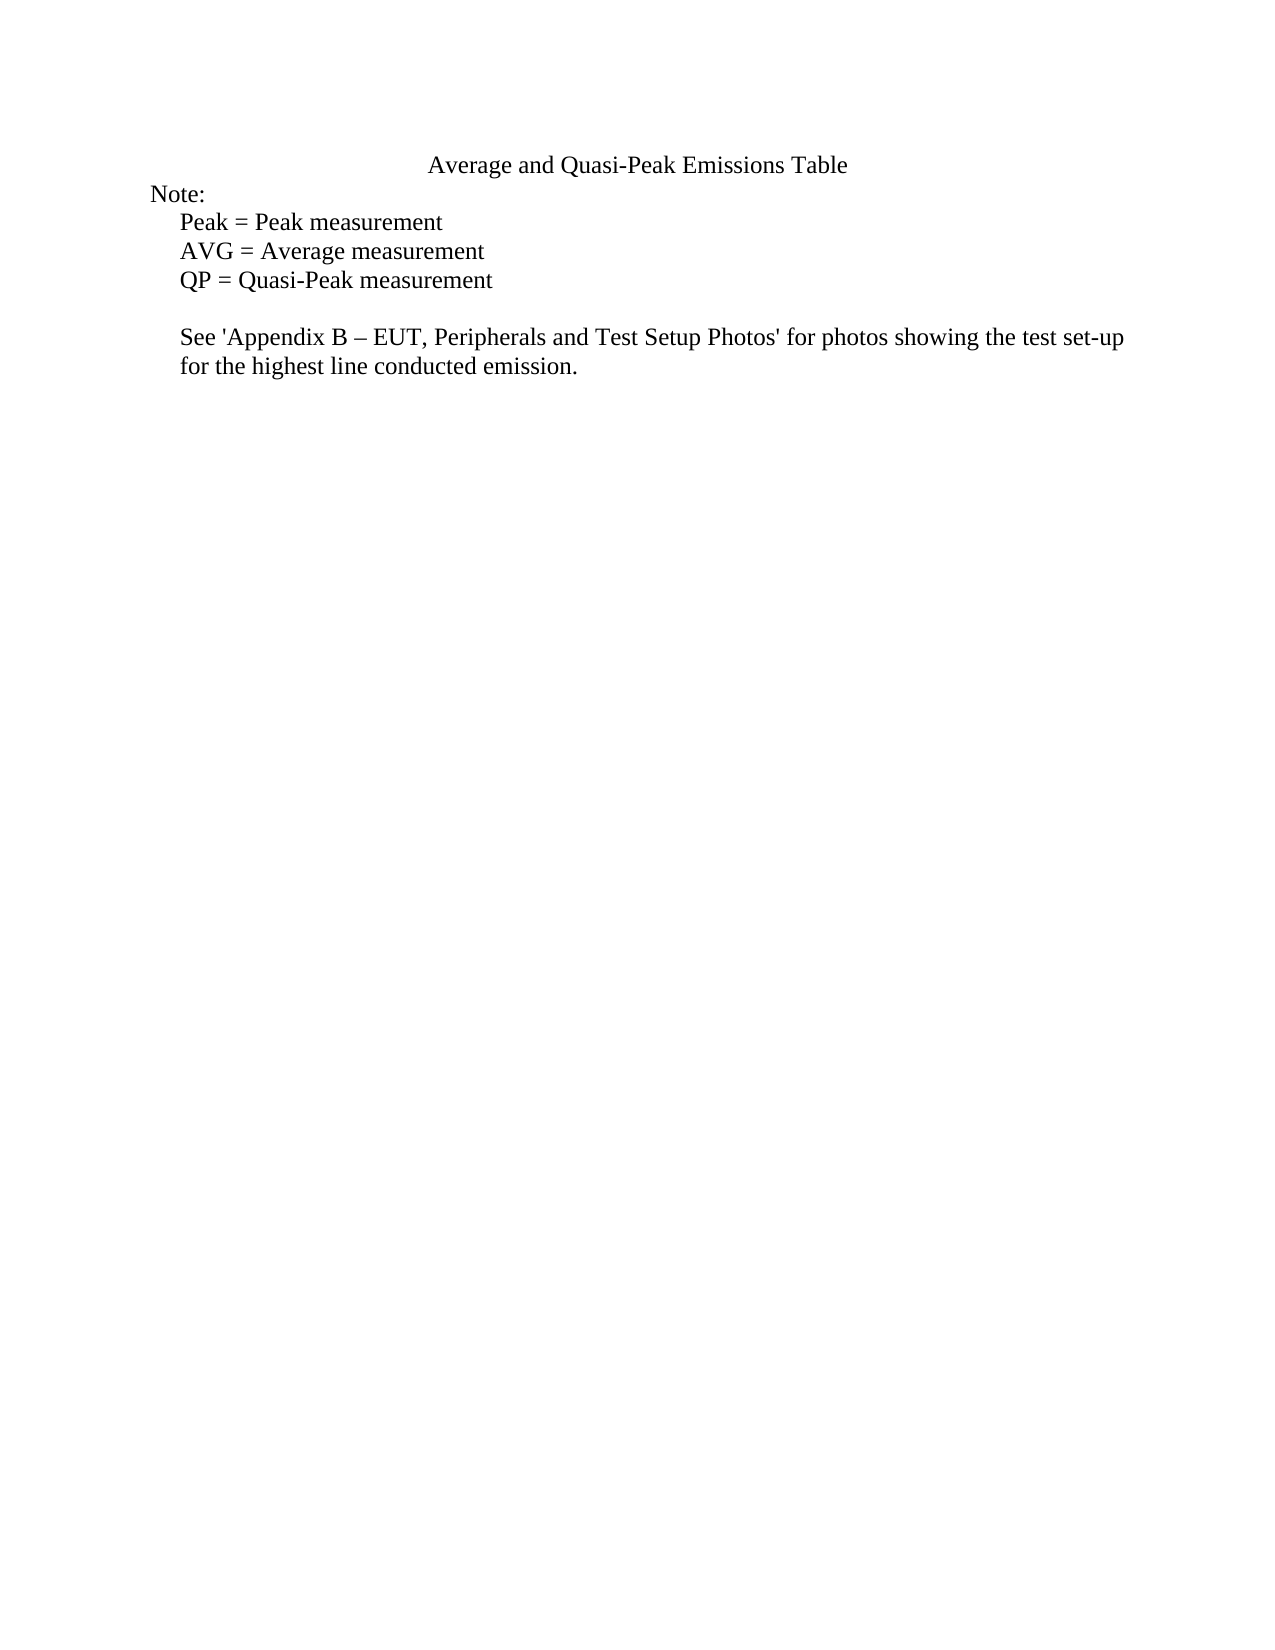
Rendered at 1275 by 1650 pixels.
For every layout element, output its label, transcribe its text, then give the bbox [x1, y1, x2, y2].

text Note: [150, 179, 1125, 207]
text Average and Quasi-Peak Emissions Table [150, 150, 1125, 179]
text See 'Appendix B – EUT, Peripherals and Test Setup Photos' for photos showing the test set-up for the highest line conducted emission. [179, 322, 1125, 380]
text Peak = Peak measurement [179, 207, 1125, 236]
text QP = Quasi-Peak measurement [179, 265, 1125, 294]
text AVG = Average measurement [179, 236, 1125, 265]
